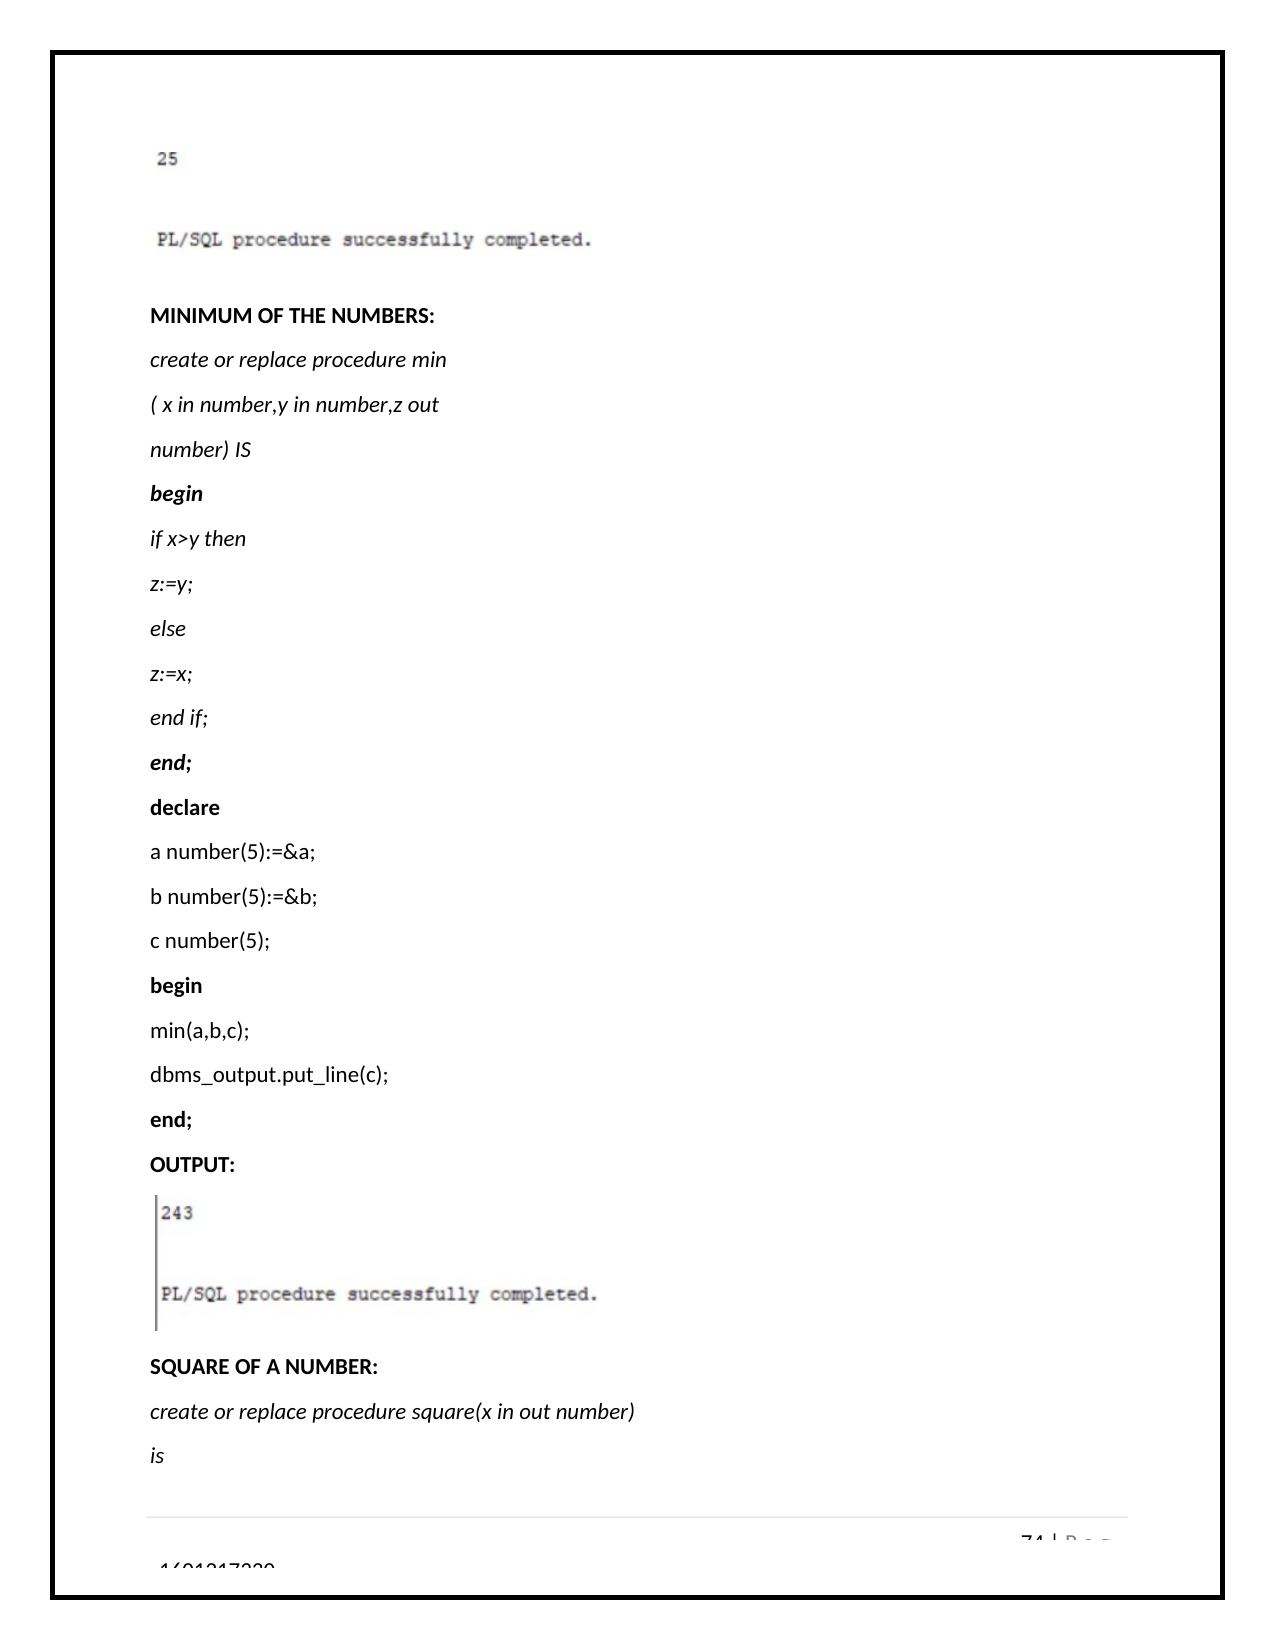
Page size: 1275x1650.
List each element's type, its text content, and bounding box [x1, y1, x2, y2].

subtitle declare [150, 793, 1129, 820]
text else z:=x; end if; end; [150, 614, 210, 776]
text a number(5):=&a; b number(5):=&b; c number(5); begin [150, 837, 320, 999]
text create or replace procedure min [150, 346, 1129, 374]
text create or replace procedure square(x in out number) is [150, 1397, 637, 1469]
text dbms_output.put_line(c); [150, 1060, 1129, 1088]
subtitle end; OUTPUT: [150, 1105, 237, 1178]
text min(a,b,c); [150, 1016, 1129, 1044]
picture [155, 1195, 598, 1331]
picture [156, 152, 592, 250]
text SQUARE OF A NUMBER: [150, 1352, 1129, 1380]
subtitle MINIMUM OF THE NUMBERS: [150, 301, 1129, 329]
text ( x in number,y in number,z out number) IS [150, 390, 521, 463]
text if x>y then z:=y; [150, 524, 248, 597]
text begin [150, 480, 1129, 507]
